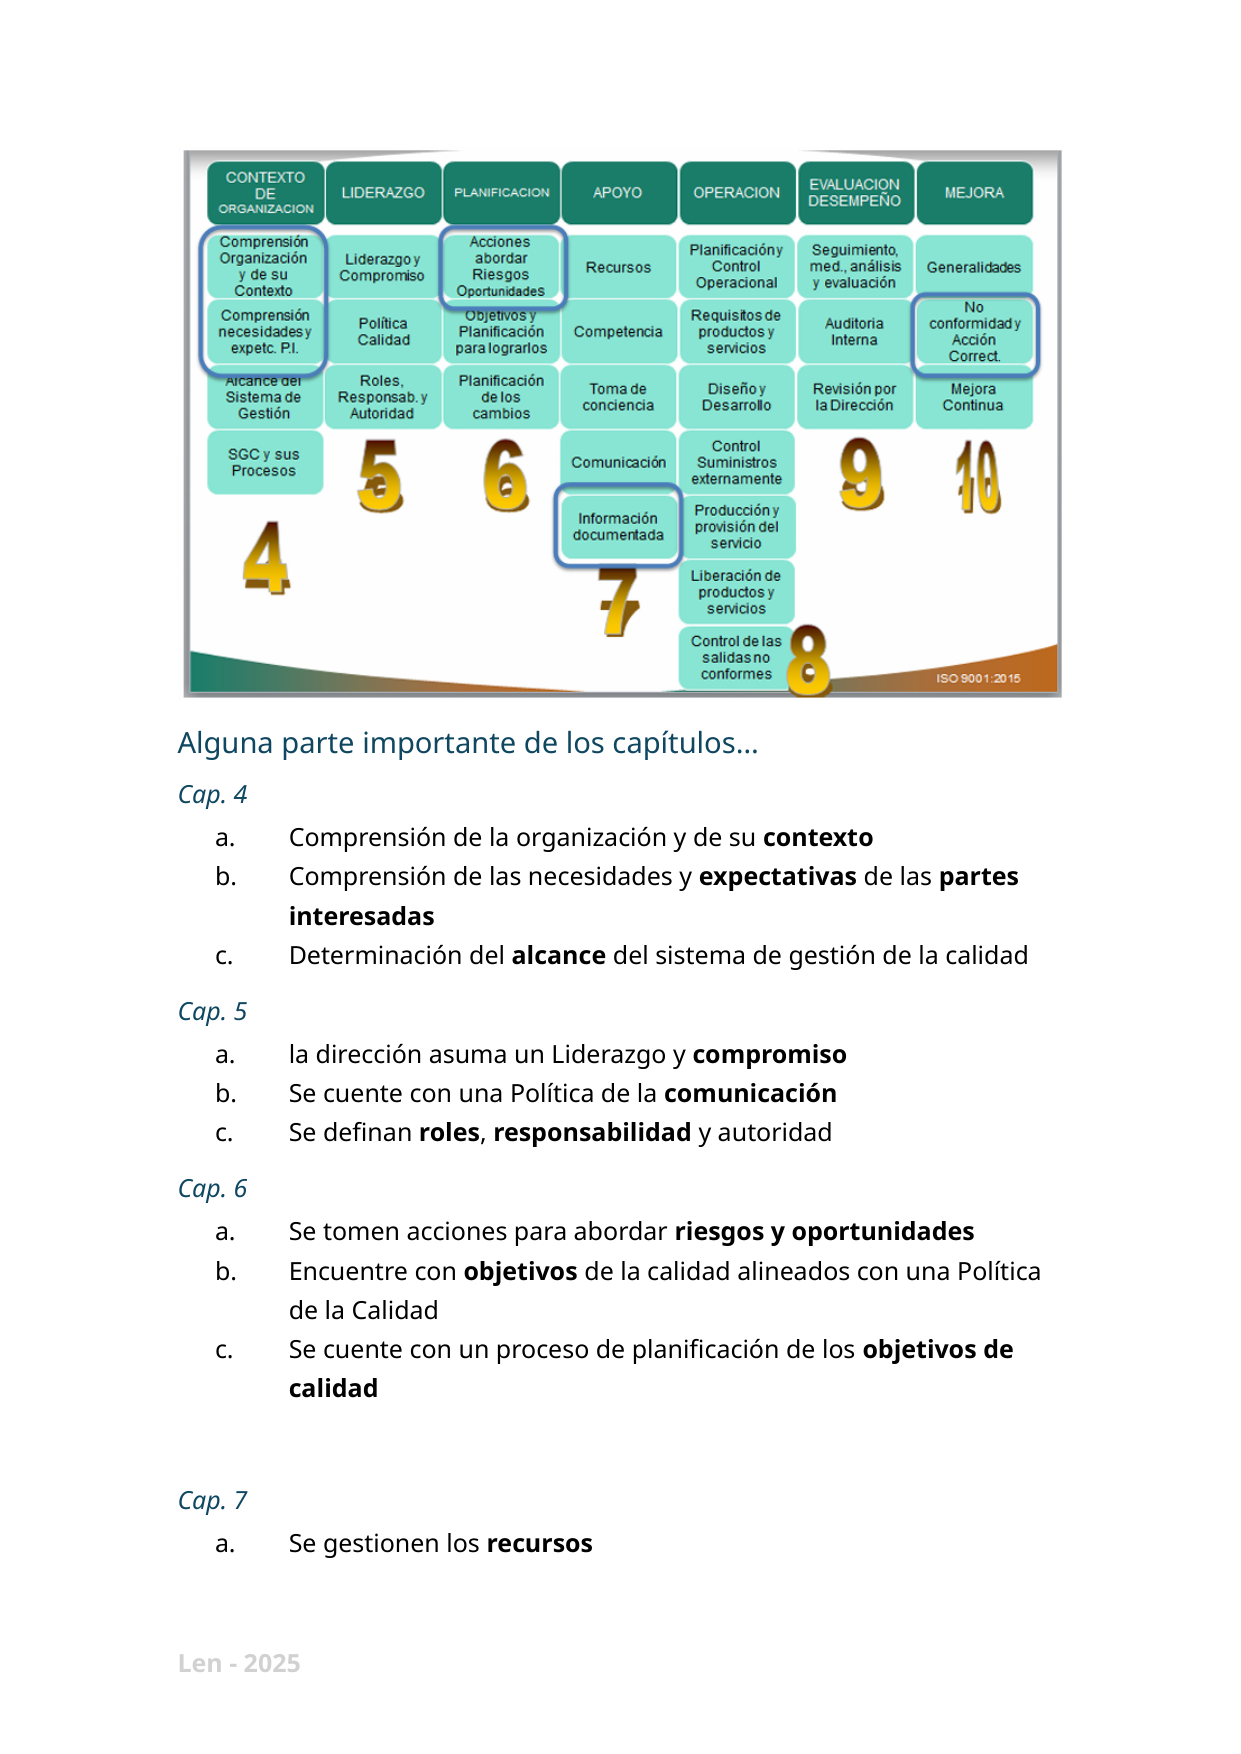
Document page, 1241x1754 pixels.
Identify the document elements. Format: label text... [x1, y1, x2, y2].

list la dirección asuma un Liderazgo y compromiso [215, 1037, 1063, 1071]
picture [177, 147, 1063, 701]
list Se gestionen los recursos [215, 1526, 1063, 1560]
list Comprensión de las necesidades y expectativas de las partes interesadas [215, 859, 1063, 932]
subtitle Cap. 4 [177, 777, 1063, 811]
list Se cuente con un proceso de planificación de los objetivos de calidad [215, 1332, 1063, 1405]
list Encuentre con objetivos de la calidad alineados con una Política de la Calidad [215, 1253, 1063, 1326]
list Se tomen acciones para abordar riesgos y oportunidades [215, 1214, 1063, 1248]
subtitle Cap. 7 [177, 1482, 1063, 1516]
subtitle Cap. 5 [177, 993, 1063, 1027]
list Se definan roles, responsabilidad y autoridad [215, 1115, 1063, 1149]
list Comprensión de la organización y de su contexto [215, 820, 1063, 854]
subtitle Cap. 6 [177, 1171, 1063, 1205]
list Determinación del alcance del sistema de gestión de la calidad [215, 937, 1063, 971]
subtitle Alguna parte importante de los capítulos… [177, 723, 1063, 762]
list Se cuente con una Política de la comunicación [215, 1076, 1063, 1110]
